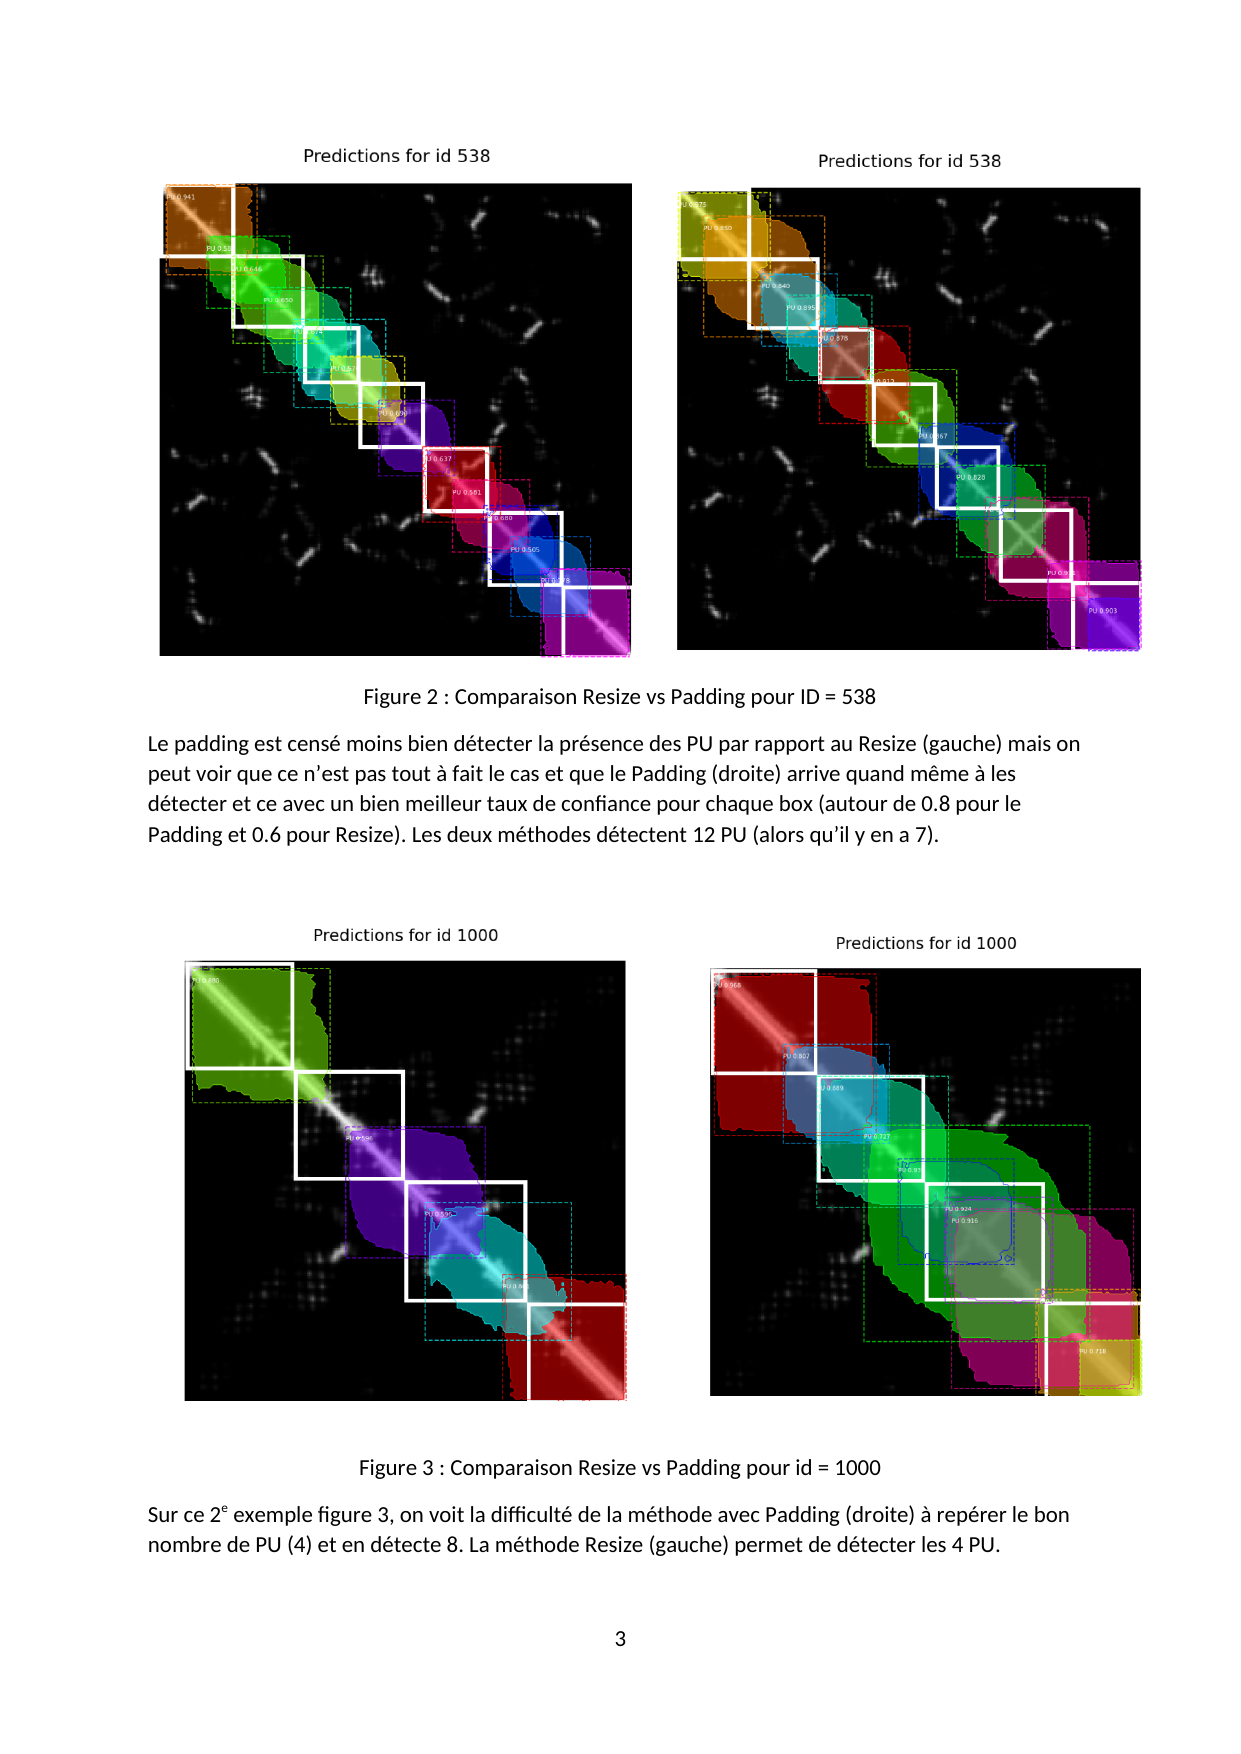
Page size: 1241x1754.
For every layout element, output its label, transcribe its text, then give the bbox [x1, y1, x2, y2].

picture [169, 922, 648, 1401]
text Sur ce 2e exemple figure 3, on voit la difficulté de la méthode avec Padding (droite) à repérer le bon nombre de PU (4) et en détecte 8. La méthode Resize (gauche) permet de détecter les 4 PU. [148, 1500, 1093, 1558]
picture [662, 151, 1163, 661]
picture [693, 935, 1163, 1395]
text Le padding est censé moins bien détecter la présence des PU par rapport au Resize (gauche) mais on peut voir que ce n’est pas tout à fait le cas et que le Padding (droite) arrive quand même à les détecter et ce avec un bien meilleur taux de confiance pour chaque box (autour de 0.8 pour le Padding et 0.6 pour Resize). Les deux méthodes détectent 12 PU (alors qu’il y en a 7). [148, 729, 1093, 848]
picture [147, 147, 647, 667]
